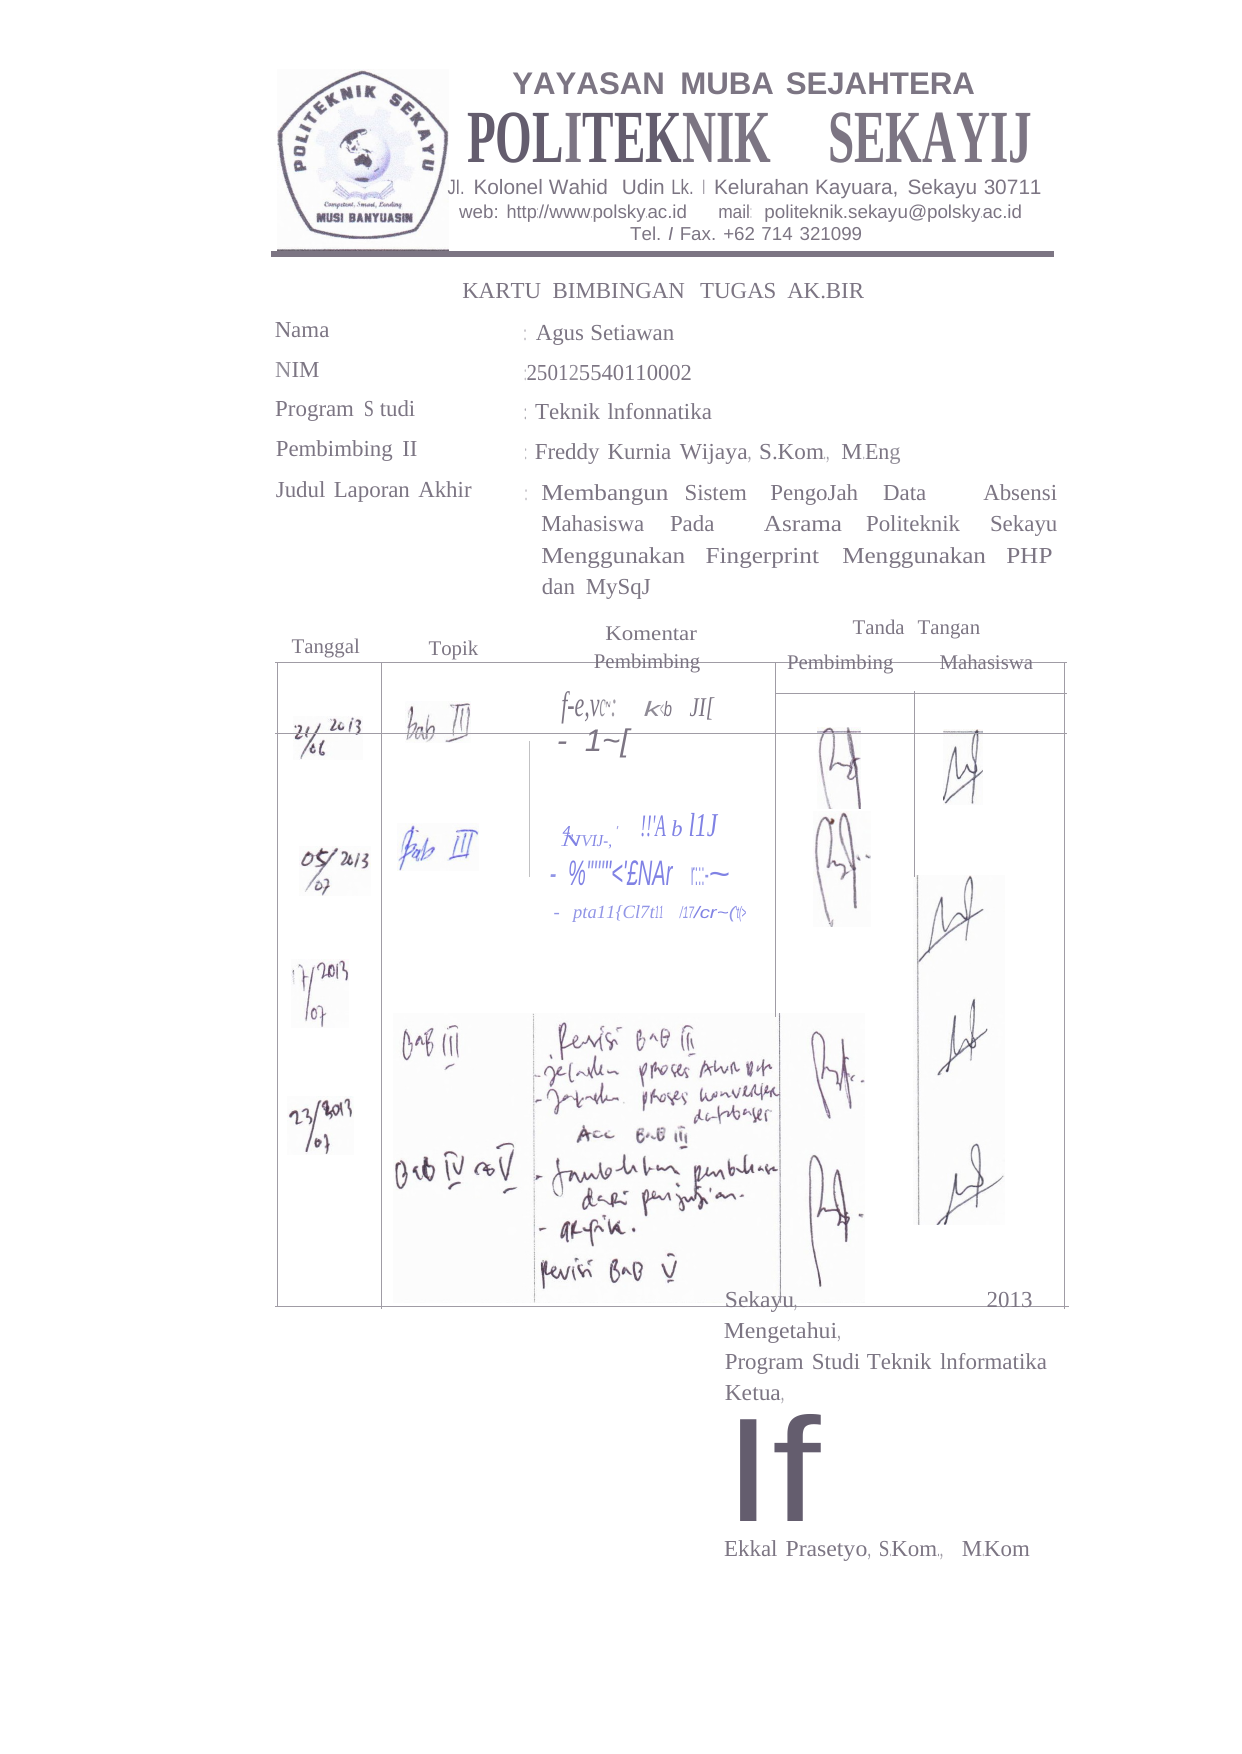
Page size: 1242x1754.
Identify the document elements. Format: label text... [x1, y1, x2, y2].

text : Membangun Sistem PengoJah Data Absensi Mahasiswa Pada Asrama Politeknik Sekayu Menggunakan Fingerprint Menggunakan PHP [524, 479, 1057, 568]
text Topik [428, 635, 483, 659]
text : Freddy Kurnia Wijaya, S.Kom., M.Eng [524, 438, 1067, 464]
picture [293, 734, 363, 760]
text : Agus Setiawan [524, 319, 1067, 346]
text :250125540110002 [524, 359, 1067, 385]
text Judul Laporan Akhir [276, 476, 477, 502]
text Tel. I Fax. +62 714 321099 [626, 223, 866, 244]
text POLITEKNIK SEKAYIJ [465, 101, 1035, 178]
text Program Studi Teknik lnformatika [724, 1348, 1067, 1374]
text NIM [271, 356, 323, 382]
text Tanda Tangan [848, 615, 984, 639]
text - pta11{Cl7t11 /17/cr~('t(> [549, 900, 750, 921]
text Pembimbing Mahasiswa [782, 650, 1037, 674]
text - 1~[ [557, 724, 746, 758]
picture [813, 811, 871, 927]
picture [277, 69, 449, 251]
picture [817, 727, 861, 733]
text dan MySqJ [537, 573, 655, 598]
text JI. Kolonel Wahid Udin Lk. I Kelurahan Kayuara, Sekayu 30711 [444, 178, 1045, 199]
picture [397, 823, 479, 871]
text Mengetahui, [723, 1317, 1067, 1343]
picture [299, 846, 371, 896]
picture [913, 875, 1005, 1225]
text Komentar [601, 621, 701, 645]
text web: http://www.polsky.ac.id mail: politeknik.sekayu@polsky.ac.id [455, 201, 1026, 222]
text Ekkal Prasetyo, S.Kom., M.Kom [724, 1535, 1067, 1561]
picture [943, 734, 983, 805]
text KARTU BIMBINGAN TUGAS AK.BIR [462, 278, 1067, 303]
picture [405, 701, 471, 733]
picture [293, 716, 363, 733]
picture [393, 1013, 865, 1303]
text Ketua, [724, 1379, 1067, 1405]
picture [287, 1096, 354, 1155]
picture [291, 959, 349, 1028]
picture [817, 734, 861, 809]
text Sekayu, 2013 [724, 1286, 1067, 1313]
text Nama [270, 316, 333, 343]
picture [943, 729, 983, 733]
picture [405, 734, 471, 743]
text YAYASAN MUBA SEJAHTERA [503, 65, 984, 101]
text Tanggal [291, 634, 370, 658]
text Program S tudi [275, 395, 471, 422]
text f-e,vc~: k<b JI[ [561, 683, 746, 724]
text Pembimbing II [276, 435, 471, 461]
text Pembimbing [590, 649, 704, 673]
text - %'"""<'£NAr r:::-~ [544, 852, 735, 892]
text 4, . ' !!'A b l1J [559, 805, 720, 844]
text : Teknik lnfonnatika [524, 398, 1067, 425]
